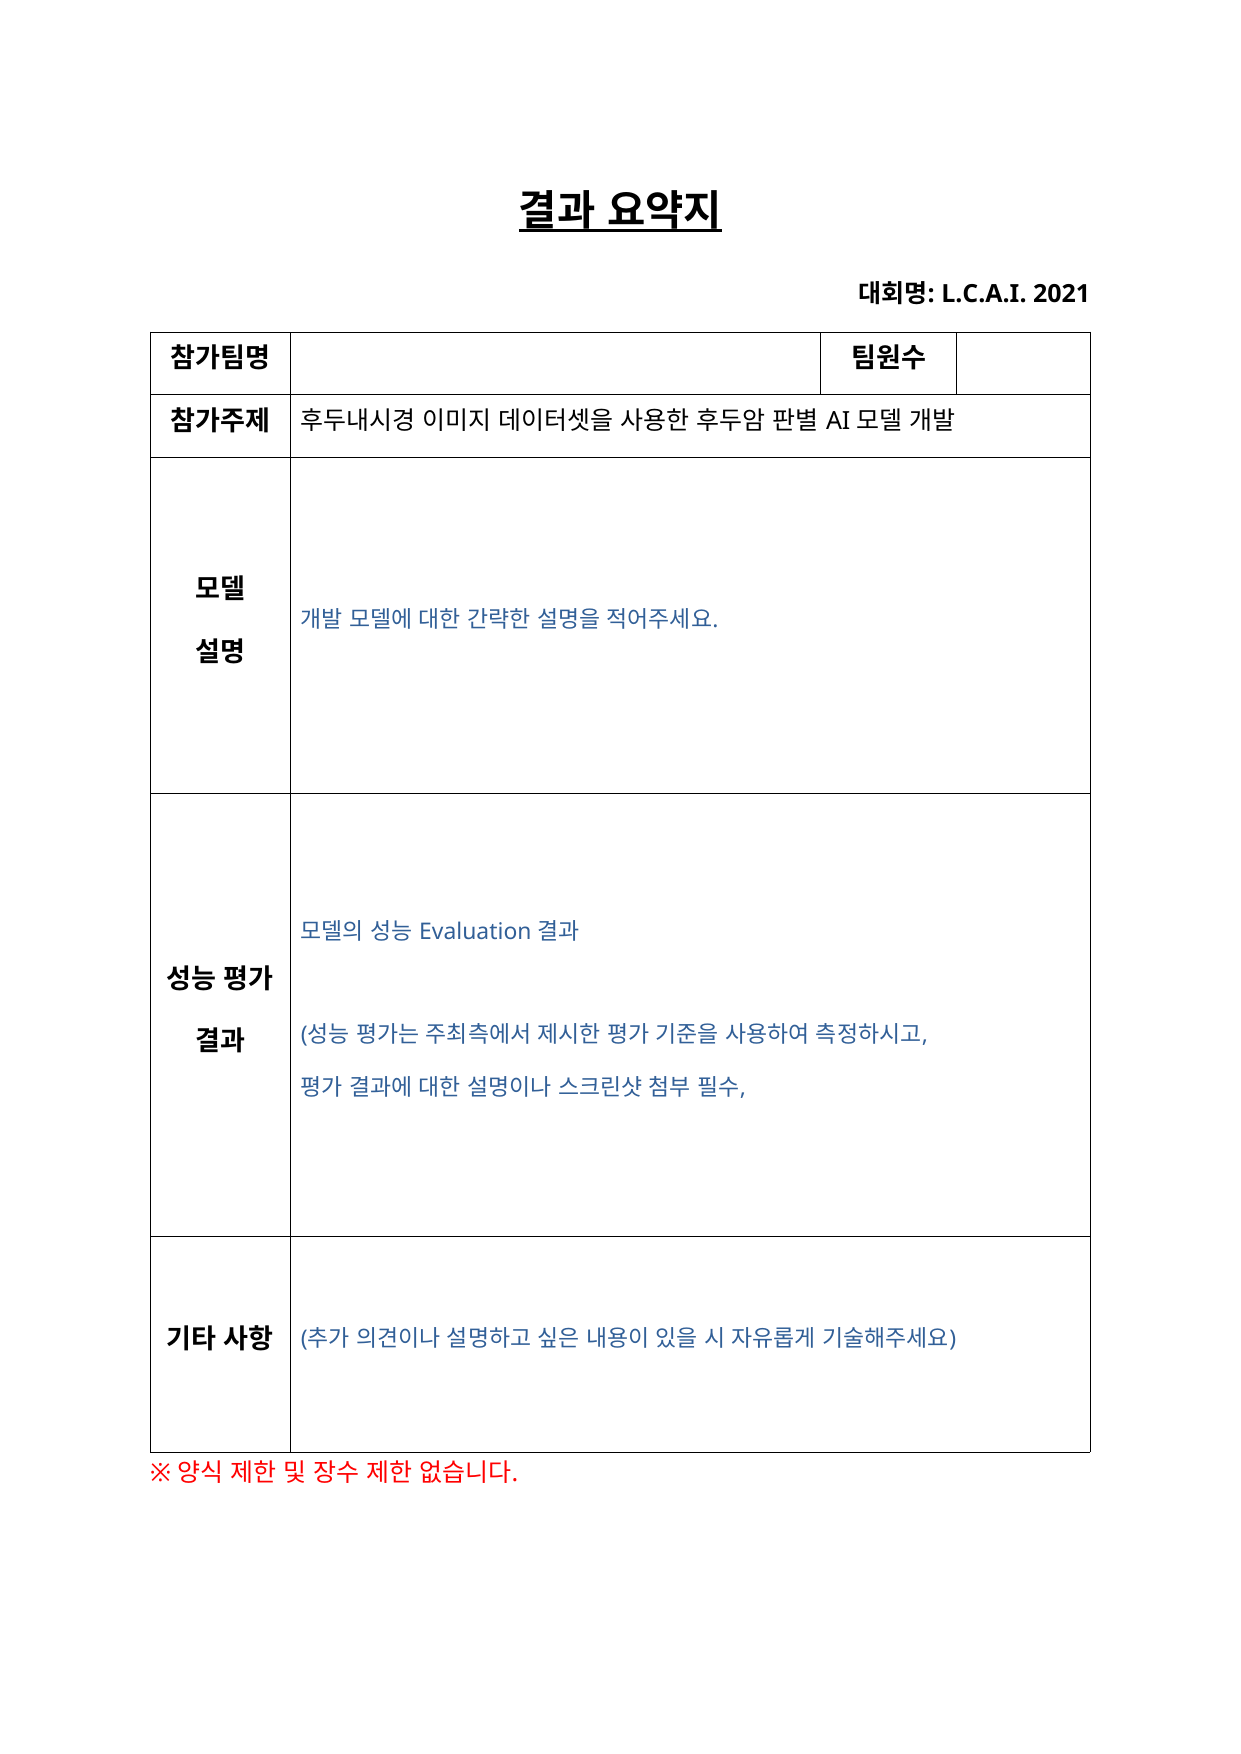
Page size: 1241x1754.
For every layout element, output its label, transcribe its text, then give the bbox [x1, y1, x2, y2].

text 대회명: L.C.A.I. 2021 [150, 274, 1090, 310]
table_cell 개발 모델에 대한 간략한 설명을 적어주세요. [291, 458, 1090, 793]
table_cell 후두내시경 이미지 데이터셋을 사용한 후두암 판별 AI 모델 개발 [291, 395, 1090, 456]
table_cell (추가 의견이나 설명하고 싶은 내용이 있을 시 자유롭게 기술해주세요) [291, 1237, 1090, 1451]
table_cell 성능 평가 결과 [151, 794, 290, 1236]
table_cell 모델 설명 [151, 458, 290, 793]
table_header [291, 333, 820, 394]
table_cell 참가주제 [151, 395, 290, 456]
table_header 참가팀명 [151, 333, 290, 394]
text 결과 요약지 [150, 177, 1090, 237]
text ※ 양식 제한 및 장수 제한 없습니다. [150, 1453, 1090, 1488]
table_header [957, 333, 1090, 394]
table_header 팀원수 [821, 333, 956, 394]
table_cell 기타 사항 [151, 1237, 290, 1451]
table_cell 모델의 성능 Evaluation 결과 (성능 평가는 주최측에서 제시한 평가 기준을 사용하여 측정하시고, 평가 결과에 대한 설명이나 스크린샷 첨부 필수, [291, 794, 1090, 1236]
